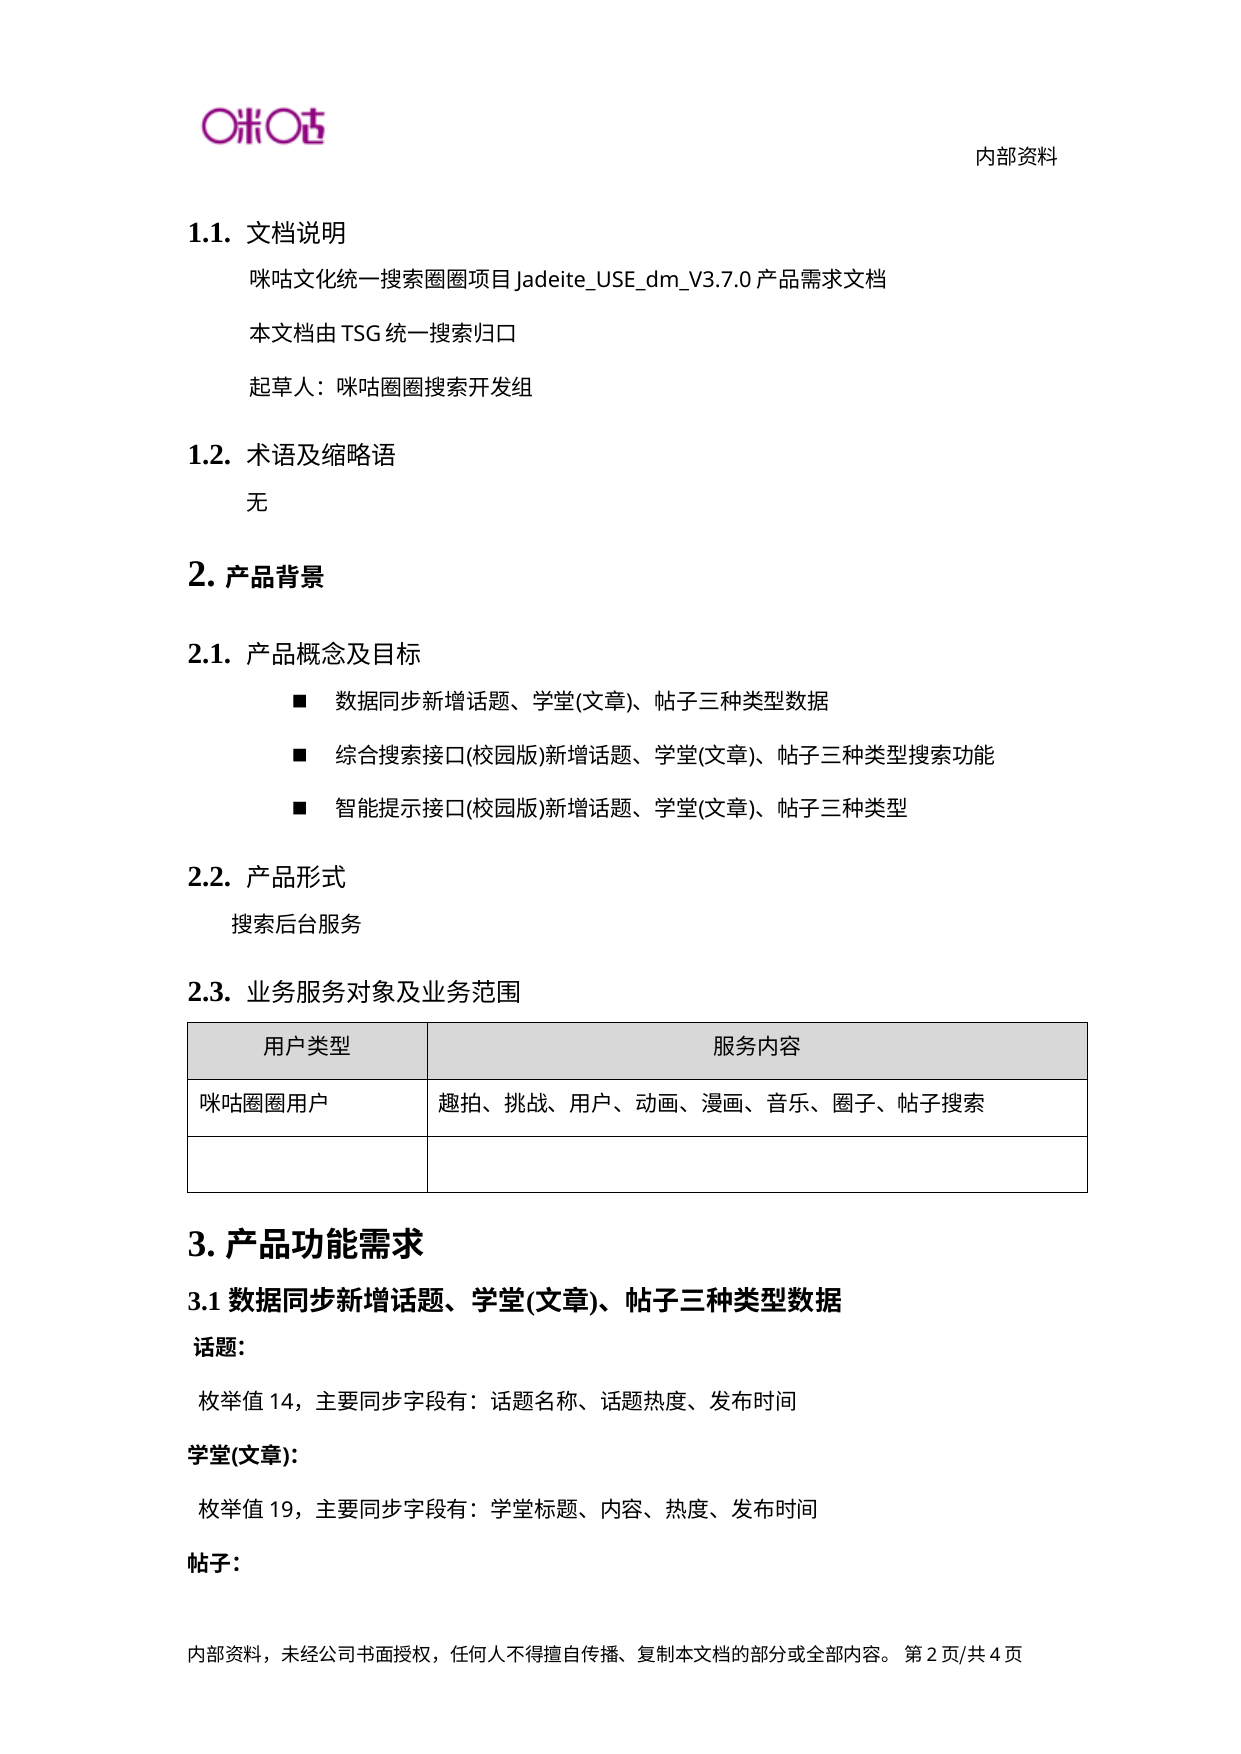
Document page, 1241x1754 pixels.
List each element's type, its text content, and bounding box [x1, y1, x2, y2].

subtitle 文档说明 [187, 213, 1053, 249]
subtitle 术语及缩略语 [187, 436, 1053, 472]
table_cell [428, 1137, 1087, 1192]
text 咪咕文化统一搜索圈圈项目Jadeite_USE_dm_V3.7.0产品需求文档 [187, 262, 1032, 293]
text 枚举值19，主要同步字段有：学堂标题、内容、热度、发布时间 [187, 1492, 1032, 1523]
table_cell 咪咕圈圈用户 [188, 1080, 427, 1136]
text 起草人：咪咕圈圈搜索开发组 [187, 369, 1032, 401]
text 帖子： [187, 1546, 1032, 1577]
subtitle 3.1 数据同步新增话题、学堂(文章)、帖子三种类型数据 [187, 1278, 1053, 1318]
list 综合搜索接口(校园版)新增话题、学堂(文章)、帖子三种类型搜索功能 [291, 738, 1032, 769]
table_cell [188, 1137, 427, 1192]
text 学堂(文章)： [187, 1438, 1032, 1470]
subtitle 产品形式 [187, 858, 1053, 894]
table_cell 趣拍、挑战、用户、动画、漫画、音乐、圈子、帖子搜索 [428, 1080, 1087, 1136]
table_header 服务内容 [428, 1023, 1087, 1079]
picture [187, 87, 353, 164]
text 搜索后台服务 [187, 907, 1053, 938]
text 本文档由TSG统一搜索归口 [187, 316, 1032, 347]
text 产品背景 [187, 552, 1053, 595]
text 无 [187, 484, 1053, 516]
table_header 用户类型 [188, 1023, 427, 1079]
list 智能提示接口(校园版)新增话题、学堂(文章)、帖子三种类型 [291, 791, 1032, 823]
text 枚举值14，主要同步字段有：话题名称、话题热度、发布时间 [187, 1384, 1032, 1416]
subtitle 业务服务对象及业务范围 [187, 973, 1053, 1009]
text 话题： [187, 1330, 1032, 1362]
subtitle 产品功能需求 [187, 1218, 1053, 1266]
list 数据同步新增话题、学堂(文章)、帖子三种类型数据 [291, 684, 1032, 716]
subtitle 产品概念及目标 [187, 635, 1053, 671]
